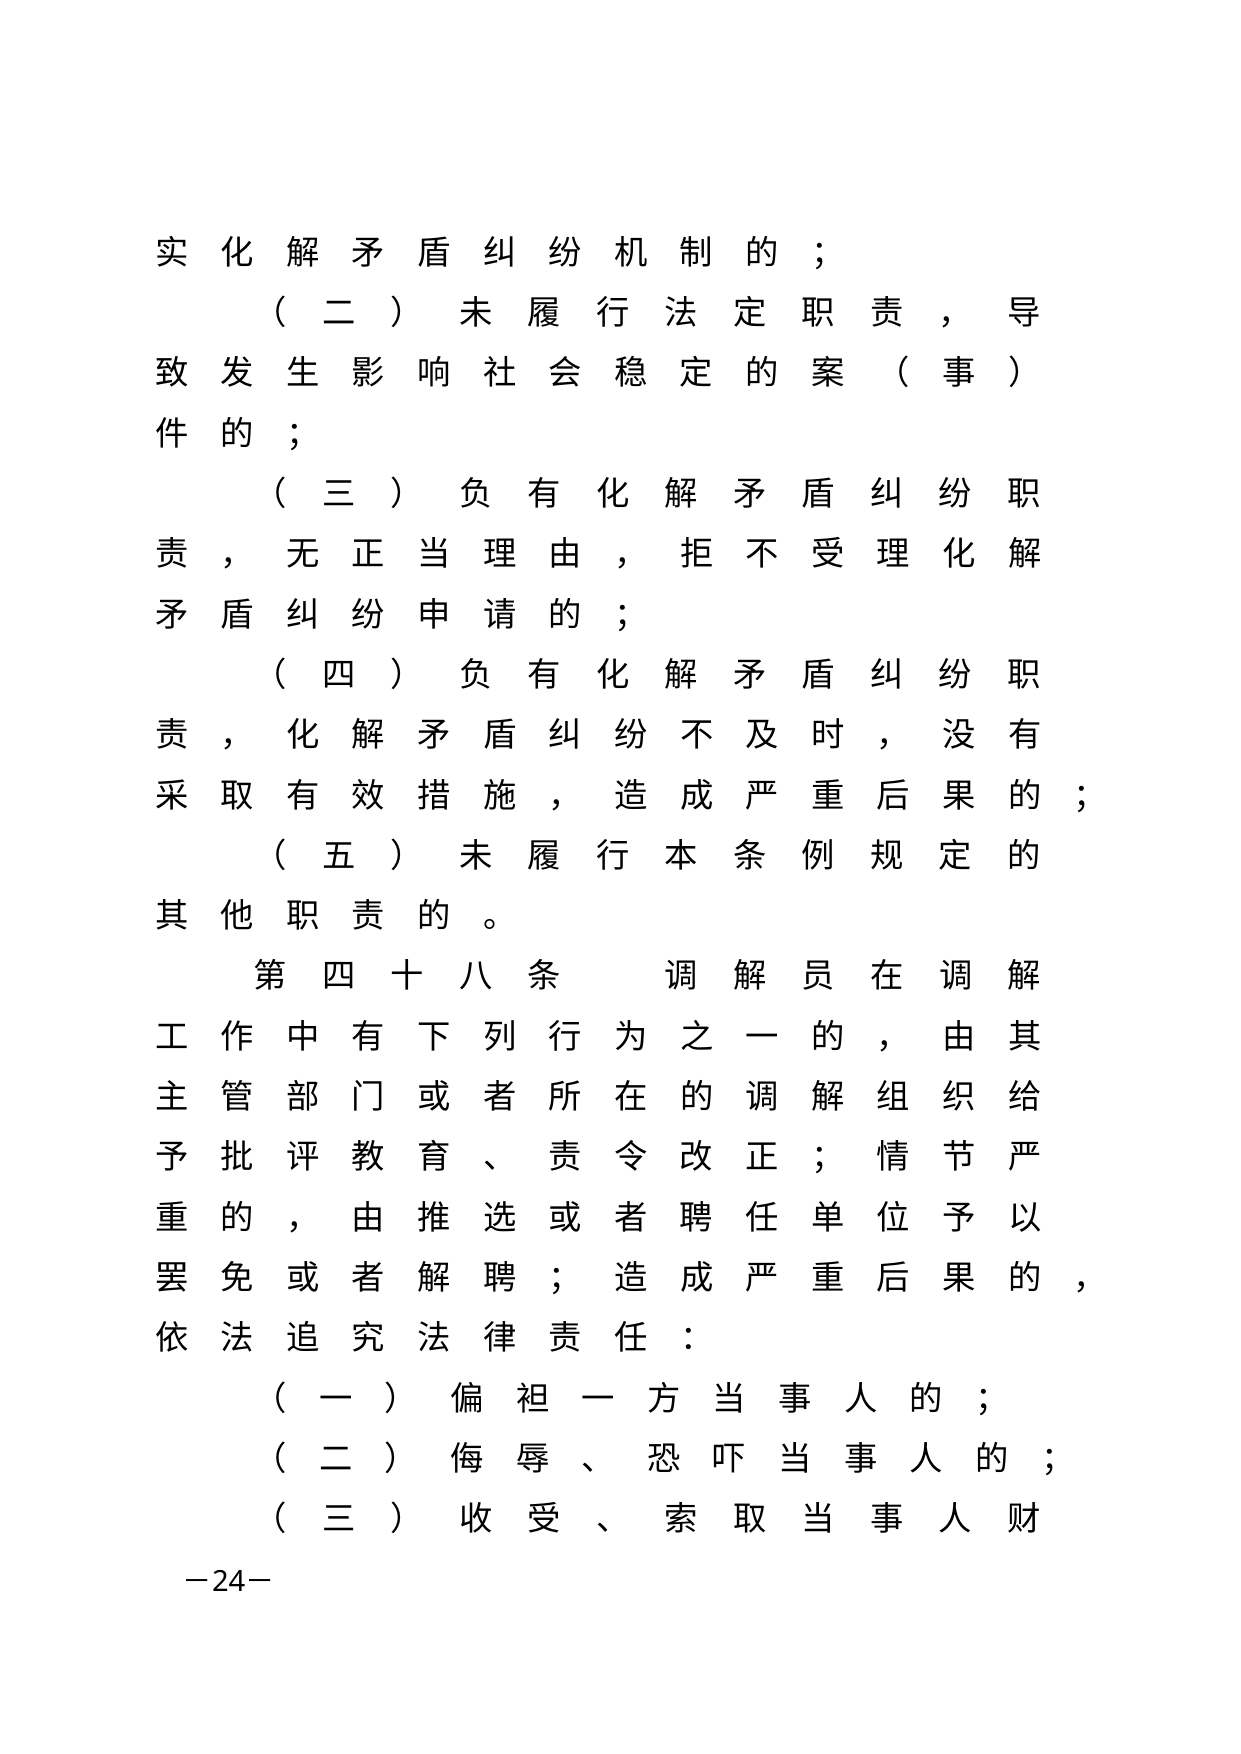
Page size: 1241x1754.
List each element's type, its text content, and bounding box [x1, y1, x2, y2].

text （三）负有化解矛盾纠纷职责，无正当理由，拒不受理化解矛盾纠纷申请的； [155, 461, 1073, 642]
text （一）偏袒一方当事人的； [155, 1365, 1073, 1426]
text 第四十八条 调解员在调解工作中有下列行为之一的，由其主管部门或者所在的调解组织给予批评教育、责令改正；情节严重的，由推选或者聘任单位予以罢免或者解聘；造成严重后果的，依法追究法律责任： [155, 943, 1073, 1365]
text （四）负有化解矛盾纠纷职责，化解矛盾纠纷不及时，没有采取有效措施，造成严重后果的； [155, 642, 1073, 823]
text （一）未按规定建立或者落实化解矛盾纠纷机制的； [155, 219, 1073, 280]
text （二）侮辱、恐吓当事人的； [155, 1426, 1073, 1486]
text （五）未履行本条例规定的其他职责的。 [155, 823, 1073, 943]
text （三）收受、索取当事人财物或者牟取其他不正当利益的； [155, 1486, 1073, 1546]
text （二）未履行法定职责，导致发生影响社会稳定的案（事）件的； [155, 280, 1073, 461]
